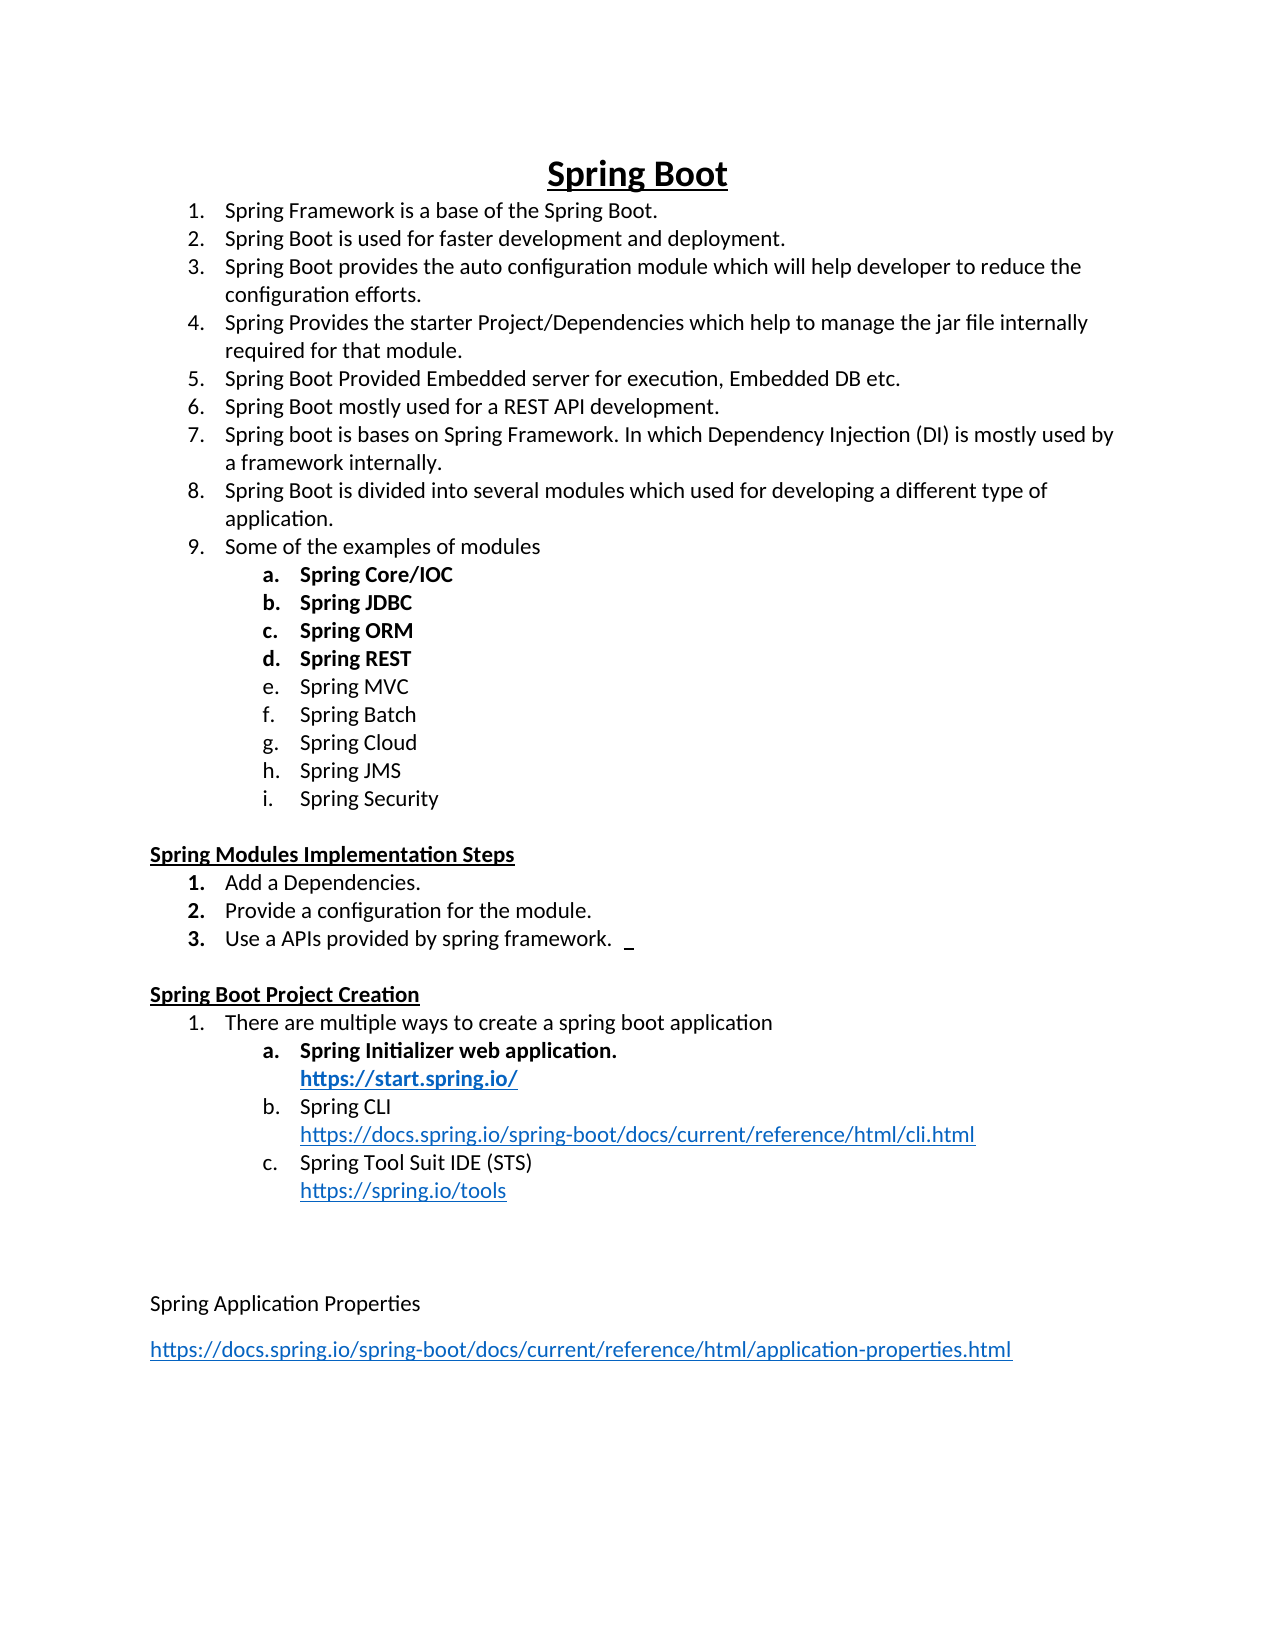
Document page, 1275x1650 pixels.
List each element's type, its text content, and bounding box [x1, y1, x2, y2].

list Spring Initializer web application. [262, 1036, 1125, 1064]
list Provide a configuration for the module. [187, 896, 1125, 924]
list Use a APIs provided by spring framework. [187, 924, 1125, 952]
list Spring ORM [262, 616, 1125, 644]
list Spring Boot is divided into several modules which used for developing a different type of application. [187, 476, 1125, 532]
list Spring JDBC [262, 588, 1125, 616]
text Spring Modules Implementation Steps [150, 840, 1125, 868]
list Spring Core/IOC [262, 560, 1125, 588]
list Spring Provides the starter Project/Dependencies which help to manage the jar file internally required for that module. [187, 308, 1125, 364]
list Spring Boot is used for faster development and deployment. [187, 224, 1125, 252]
text Spring Application Properties [150, 1289, 1125, 1317]
text https://start.spring.io/ [300, 1064, 1125, 1092]
list Spring REST [262, 644, 1125, 672]
text Spring Boot Project Creation [150, 980, 1125, 1008]
text https://docs.spring.io/spring-boot/docs/current/reference/html/cli.html [300, 1121, 1125, 1148]
list Spring Tool Suit IDE (STS) [262, 1148, 1125, 1177]
list Spring boot is bases on Spring Framework. In which Dependency Injection (DI) is mostly used by a framework internally. [187, 420, 1125, 476]
list There are multiple ways to create a spring boot application [187, 1008, 1125, 1036]
list Spring Security [262, 784, 1125, 812]
list Spring CLI [262, 1092, 1125, 1121]
list Spring Batch [262, 700, 1125, 728]
list Spring Framework is a base of the Spring Boot. [187, 196, 1125, 224]
list Spring Cloud [262, 728, 1125, 756]
list Spring Boot provides the auto configuration module which will help developer to reduce the configuration efforts. [187, 252, 1125, 308]
text https://spring.io/tools [300, 1177, 1125, 1204]
text https://docs.spring.io/spring-boot/docs/current/reference/html/application-properties.html [150, 1336, 1125, 1363]
list Add a Dependencies. [187, 868, 1125, 896]
list Spring Boot mostly used for a REST API development. [187, 392, 1125, 420]
list Some of the examples of modules [187, 532, 1125, 560]
list Spring MVC [262, 672, 1125, 700]
text Spring Boot [150, 150, 1125, 196]
list Spring JMS [262, 756, 1125, 784]
list Spring Boot Provided Embedded server for execution, Embedded DB etc. [187, 364, 1125, 392]
